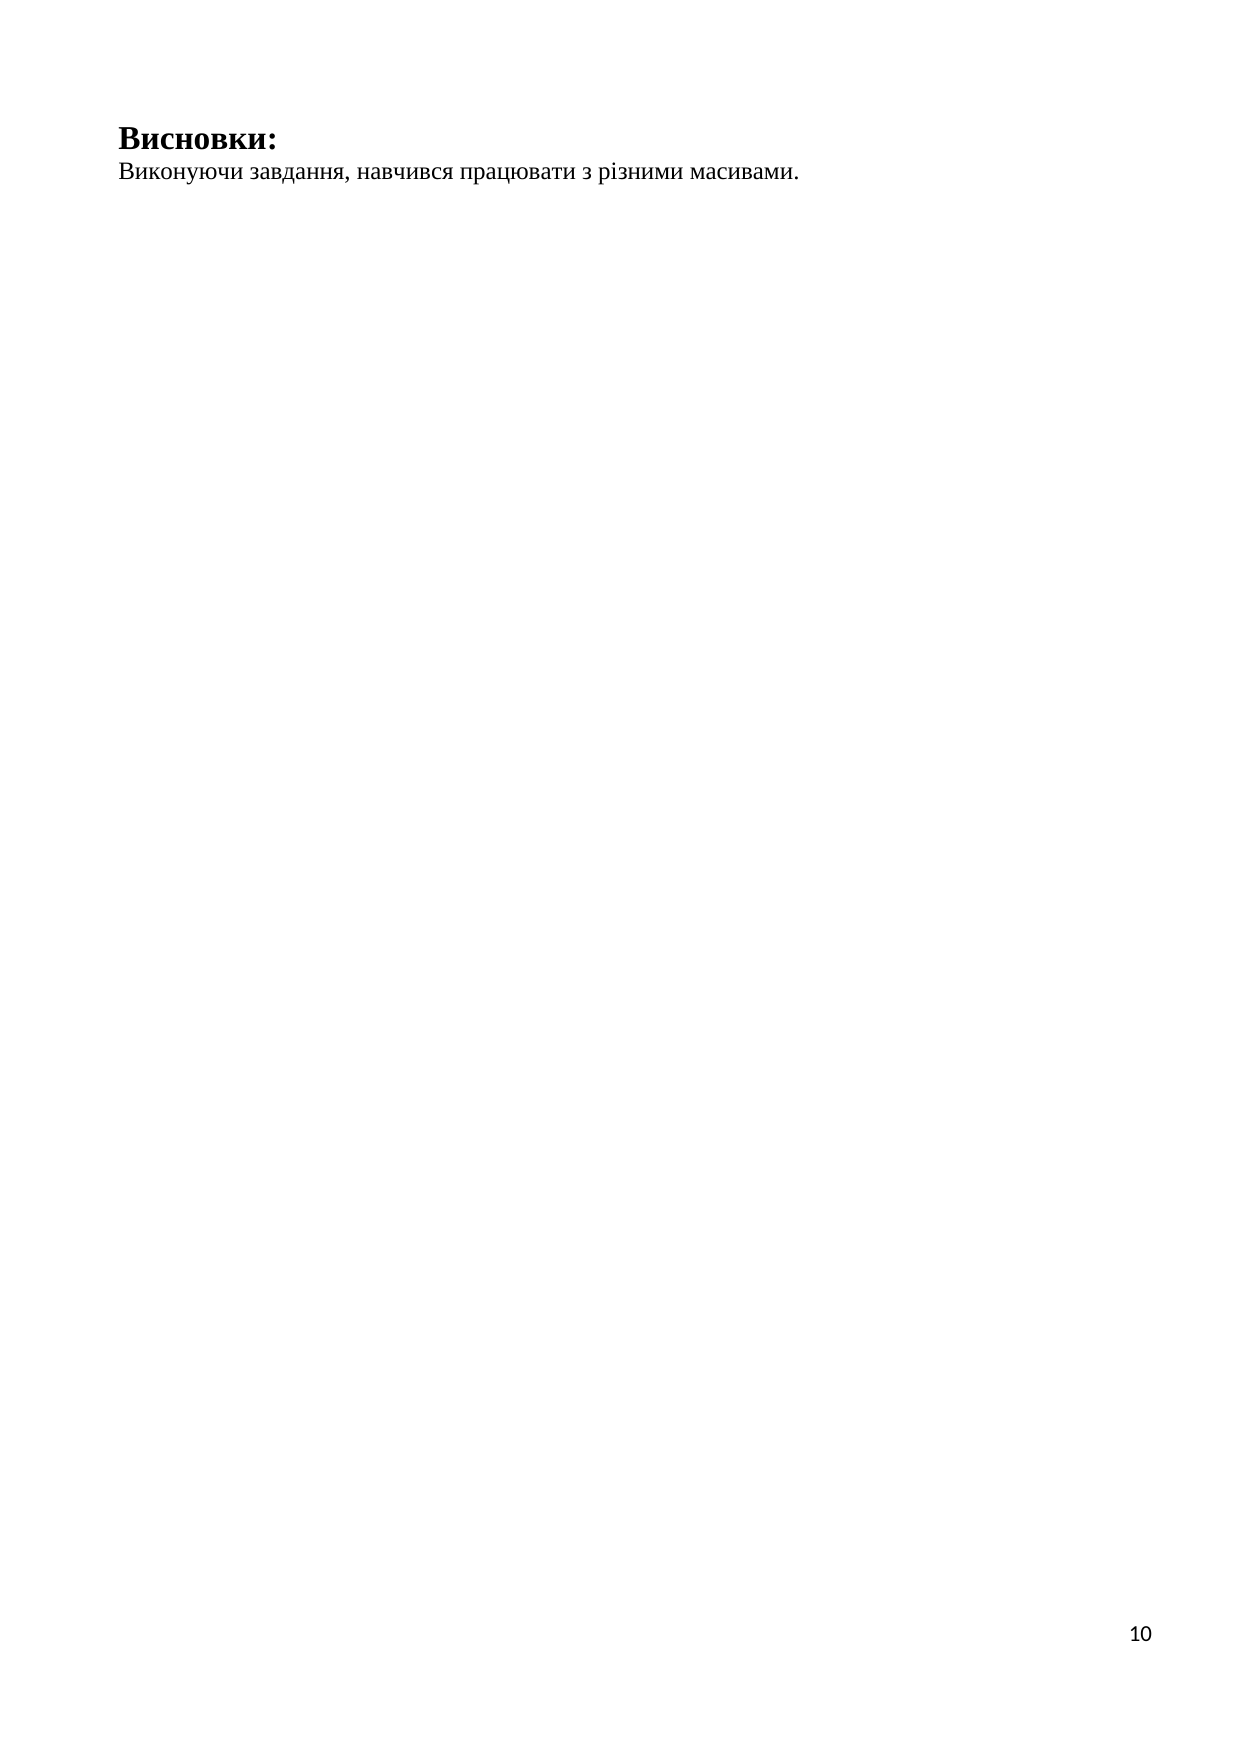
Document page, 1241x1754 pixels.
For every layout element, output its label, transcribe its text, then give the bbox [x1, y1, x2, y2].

subtitle Висновки: [118, 118, 1152, 156]
text Виконуючи завдання, навчився працювати з різними масивами. [118, 156, 1152, 185]
